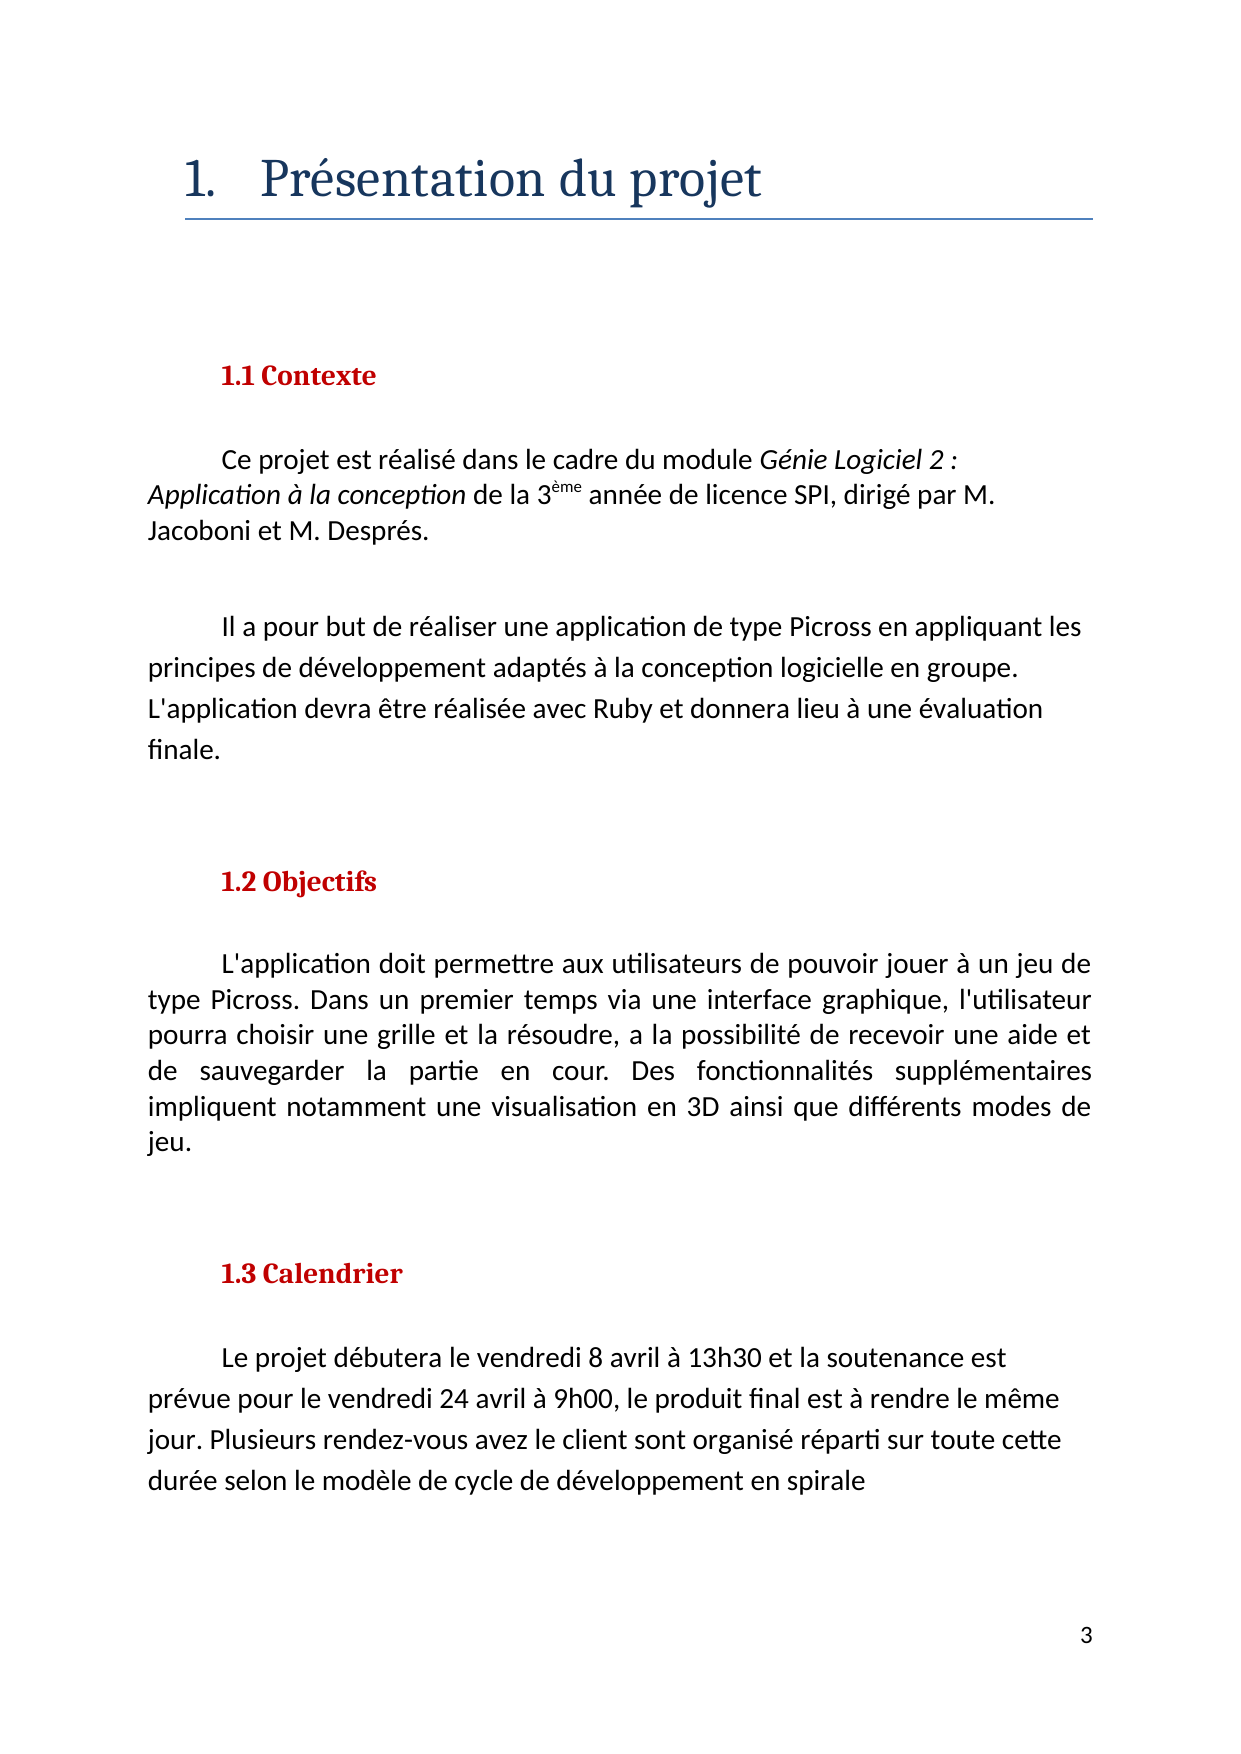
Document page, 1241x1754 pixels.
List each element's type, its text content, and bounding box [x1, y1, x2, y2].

text L'application doit permettre aux utilisateurs de pouvoir jouer à un jeu de type Picross. Dans un premier temps via une interface graphique, l'utilisateur pourra choisir une grille et la résoudre, a la possibilité de recevoir une aide et de sauvegarder la partie en cour. Des fonctionnalités supplémentaires impliquent notamment une visualisation en 3D ainsi que différents modes de jeu. [148, 945, 1093, 1159]
subtitle 1.1 Contexte [221, 359, 1093, 392]
title Présentation du projet [185, 148, 1093, 218]
text Il a pour but de réaliser une application de type Picross en appliquant les principes de développement adaptés à la conception logicielle en groupe. L'application devra être réalisée avec Ruby et donnera lieu à une évaluation finale. [148, 608, 1093, 767]
text Ce projet est réalisé dans le cadre du module Génie Logiciel 2 : Application à la conception de la 3ème année de licence SPI, dirigé par M. Jacoboni et M. Després. [148, 441, 1093, 548]
text Le projet débutera le vendredi 8 avril à 13h30 et la soutenance est prévue pour le vendredi 24 avril à 9h00, le produit final est à rendre le même jour. Plusieurs rendez-vous avez le client sont organisé réparti sur toute cette durée selon le modèle de cycle de développement en spirale [148, 1339, 1093, 1497]
subtitle 1.2 Objectifs [221, 865, 1093, 899]
subtitle 1.3 Calendrier [221, 1257, 1093, 1291]
